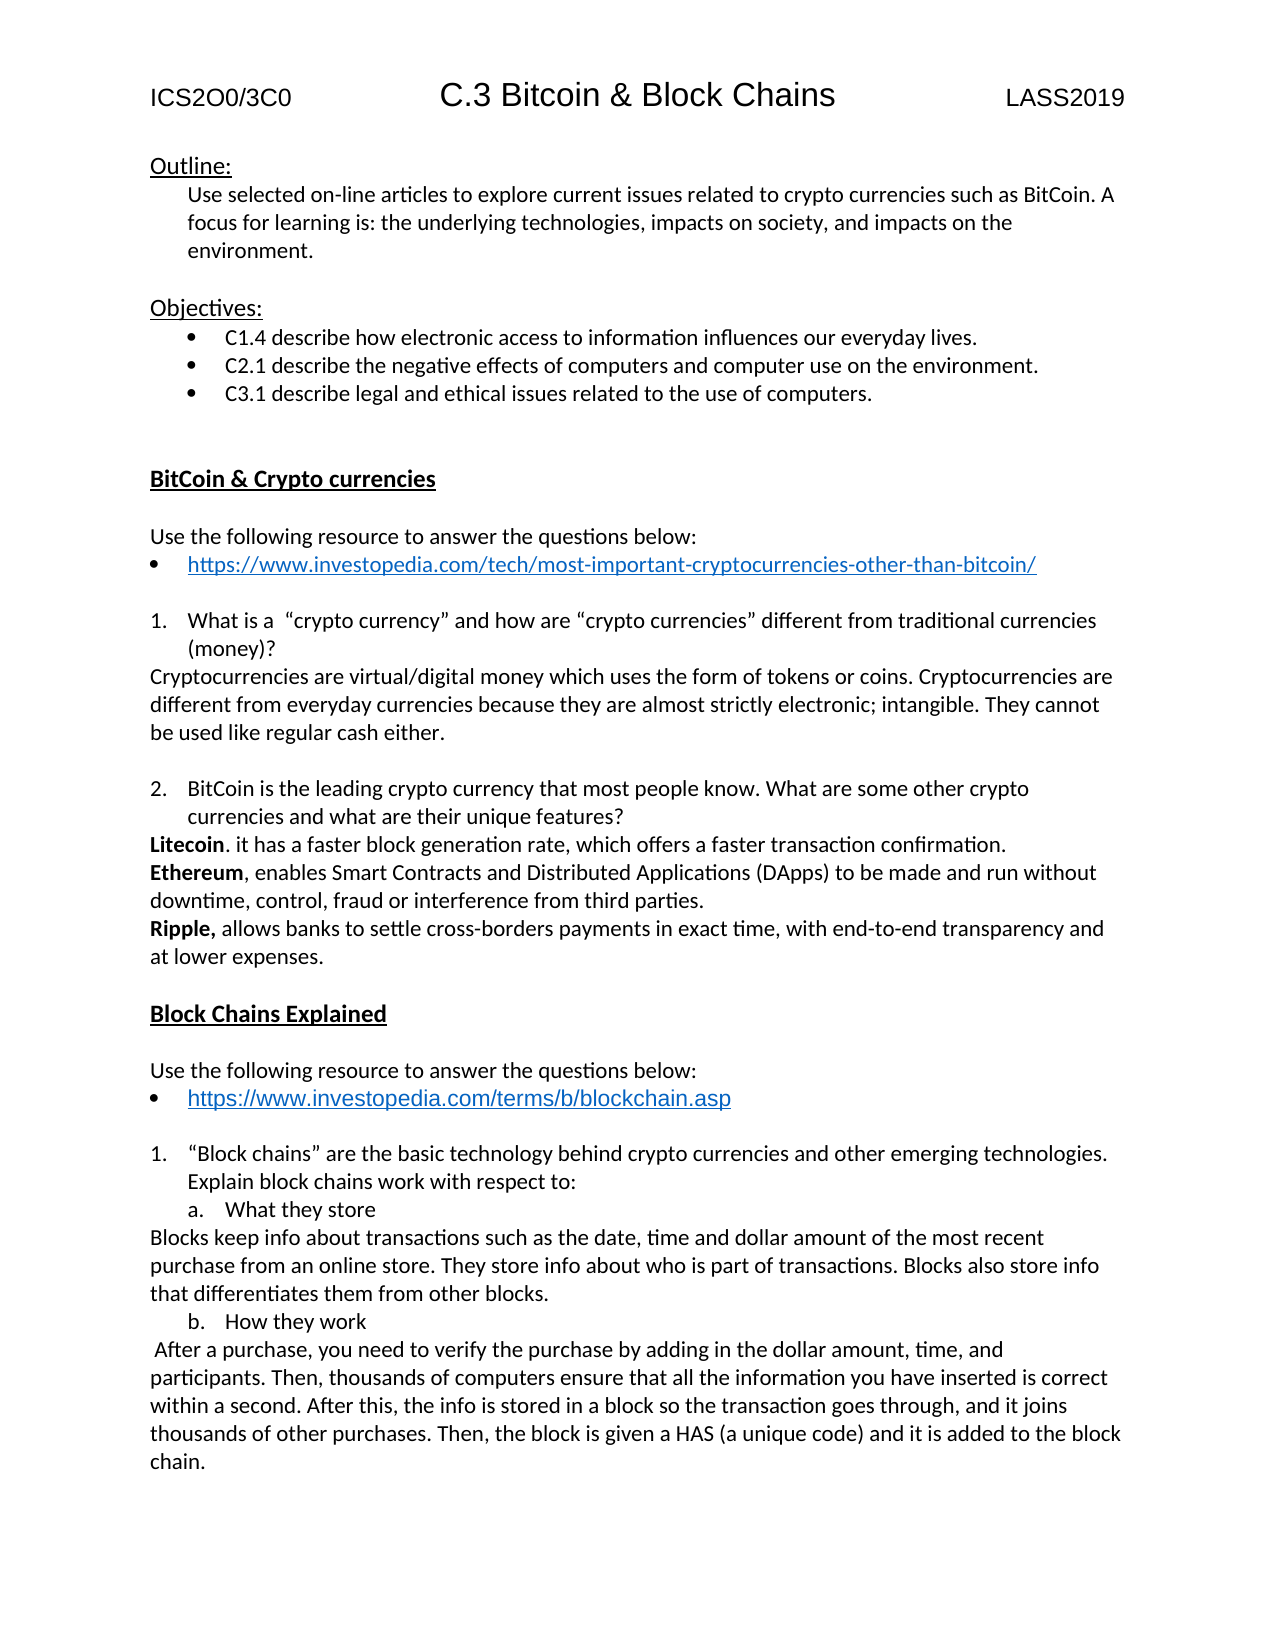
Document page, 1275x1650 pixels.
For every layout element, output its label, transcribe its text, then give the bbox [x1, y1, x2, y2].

list What is a “crypto currency” and how are “crypto currencies” different from traditional currencies (money)? [150, 606, 1125, 662]
text Blocks keep info about transactions such as the date, time and dollar amount of the most recent purchase from an online store. They store info about who is part of transactions. Blocks also store info that differentiates them from other blocks. [150, 1223, 1125, 1307]
text Block Chains Explained [150, 998, 1125, 1029]
text Ripple, allows banks to settle cross-borders payments in exact time, with end-to-end transparency and at lower expenses. [150, 914, 1125, 970]
list How they work [187, 1307, 1125, 1335]
text Ethereum, enables Smart Contracts and Distributed Applications (DApps) to be made and run without downtime, control, fraud or interference from third parties. [150, 858, 1125, 914]
text Use the following resource to answer the questions below: [150, 1057, 1125, 1085]
list What they store [187, 1195, 1125, 1223]
text Use selected on-line articles to explore current issues related to crypto currencies such as BitCoin. A focus for learning is: the underlying technologies, impacts on society, and impacts on the environment. [187, 181, 1125, 264]
text Litecoin. it has a faster block generation rate, which offers a faster transaction confirmation. [150, 830, 1125, 858]
text Outline: [150, 150, 1125, 181]
text BitCoin & Crypto currencies [150, 463, 1125, 494]
list C3.1 describe legal and ethical issues related to the use of computers. [187, 379, 1125, 407]
list https://www.investopedia.com/tech/most-important-cryptocurrencies-other-than-bitcoin/ [150, 550, 1125, 578]
list C2.1 describe the negative effects of computers and computer use on the environment. [187, 351, 1125, 379]
text Objectives: [150, 293, 1125, 323]
list BitCoin is the leading crypto currency that most people know. What are some other crypto currencies and what are their unique features? [150, 774, 1125, 830]
list https://www.investopedia.com/terms/b/blockchain.asp [150, 1085, 1125, 1111]
text Use the following resource to answer the questions below: [150, 522, 1125, 550]
text Cryptocurrencies are virtual/digital money which uses the form of tokens or coins. Cryptocurrencies are different from everyday currencies because they are almost strictly electronic; intangible. They cannot be used like regular cash either. [150, 662, 1125, 746]
list “Block chains” are the basic technology behind crypto currencies and other emerging technologies. Explain block chains work with respect to: [150, 1139, 1125, 1195]
list C1.4 describe how electronic access to information influences our everyday lives. [187, 323, 1125, 351]
text After a purchase, you need to verify the purchase by adding in the dollar amount, time, and participants. Then, thousands of computers ensure that all the information you have inserted is correct within a second. After this, the info is stored in a block so the transaction goes through, and it joins thousands of other purchases. Then, the block is given a HAS (a unique code) and it is added to the block chain. [150, 1335, 1125, 1475]
